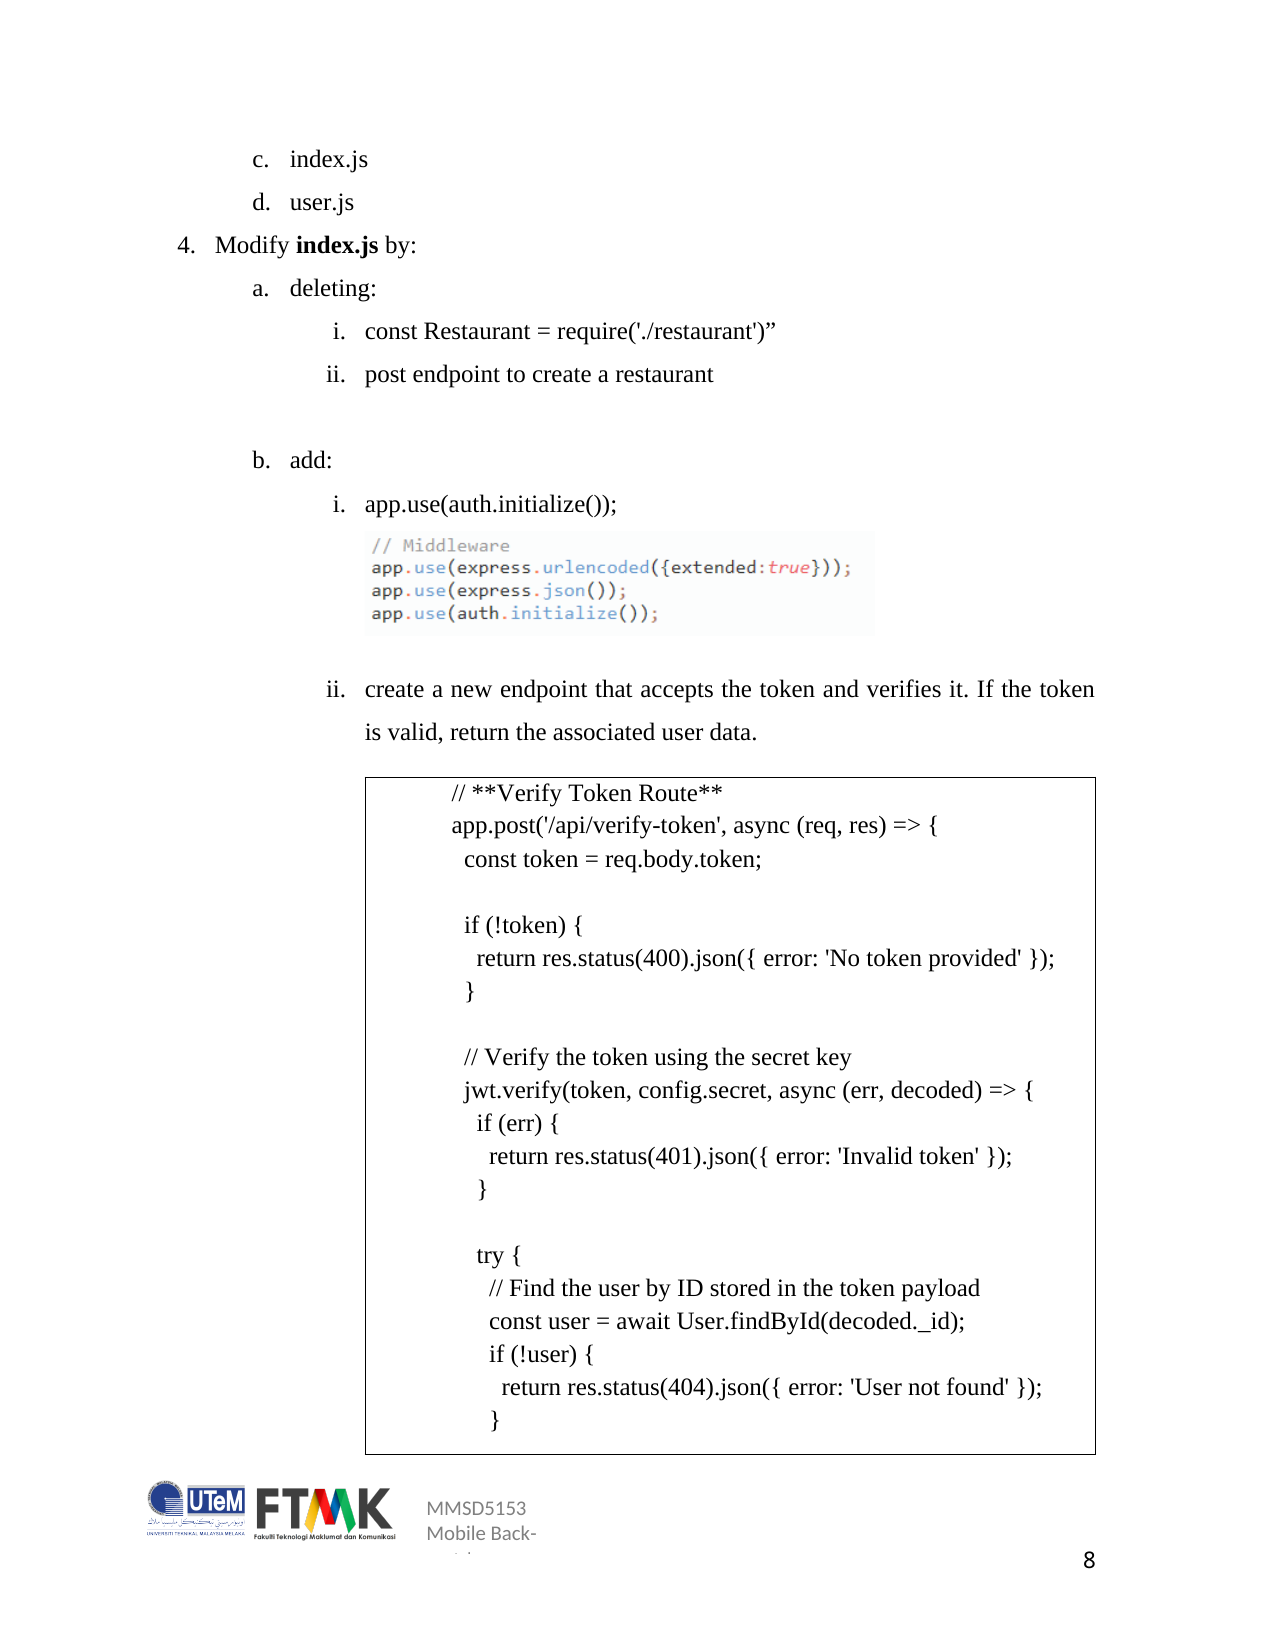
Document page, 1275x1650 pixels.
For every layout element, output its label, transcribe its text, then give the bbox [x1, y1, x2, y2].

list deleting: [252, 273, 1096, 302]
list create a new endpoint that accepts the token and verifies it. If the token is valid, return the associated user data. [346, 674, 1096, 746]
picture [139, 1473, 399, 1544]
list const Restaurant = require('./restaurant')” [346, 316, 1096, 345]
list user.js [252, 187, 1096, 216]
picture [364, 531, 876, 636]
list app.use(auth.initialize()); [346, 489, 1096, 517]
list Modify index.js by: [177, 230, 1096, 259]
list index.js [252, 144, 1096, 172]
list add: [252, 446, 1096, 474]
list post endpoint to create a restaurant [346, 359, 1096, 388]
